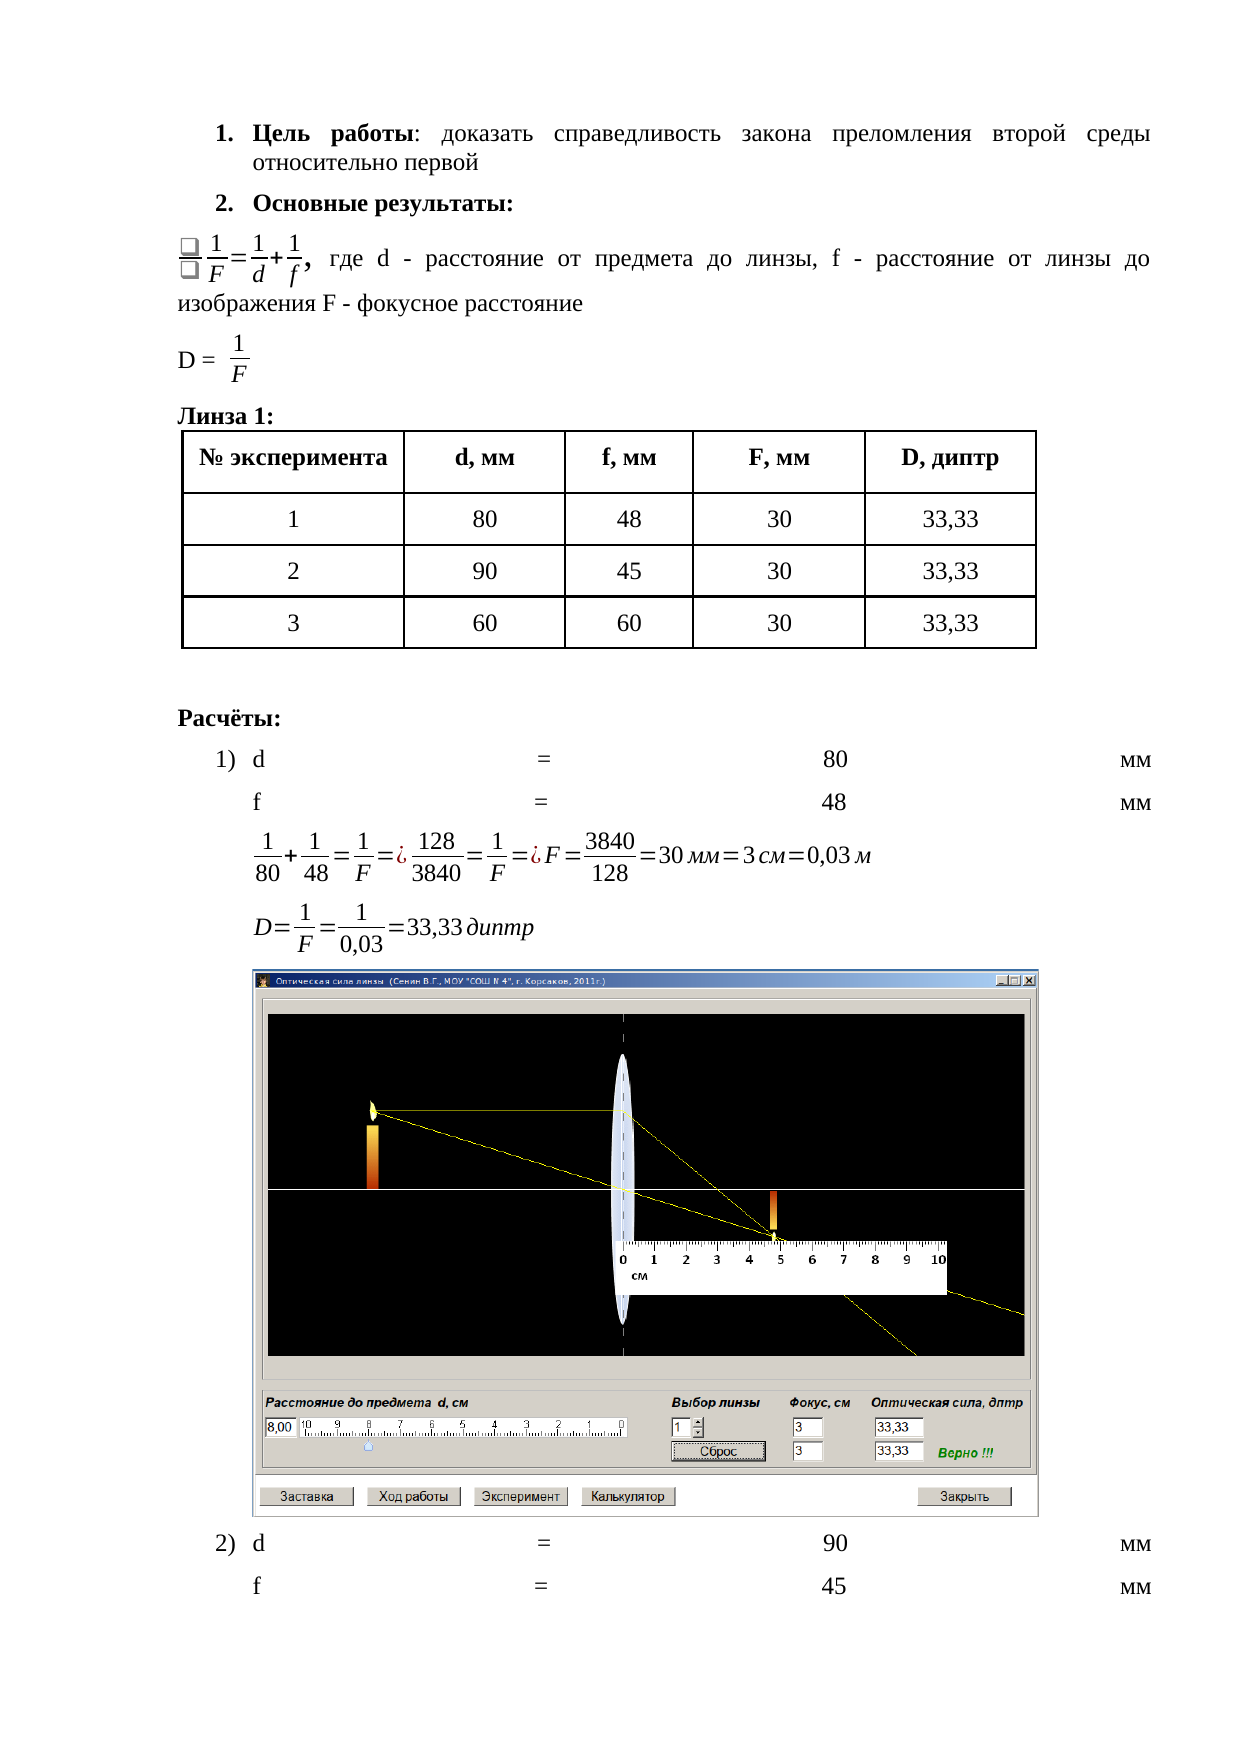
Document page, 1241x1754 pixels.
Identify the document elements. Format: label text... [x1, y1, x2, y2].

text Линза 1: [177, 401, 1152, 430]
table_header D, диптр [866, 432, 1035, 492]
text Расчёты: [177, 703, 1152, 732]
list d = 90 мм f = 45 мм [215, 1528, 1152, 1600]
table_cell 33,33 [866, 598, 1035, 647]
text D = [177, 329, 1152, 388]
table_cell 80 [405, 494, 564, 544]
list Цель работы: доказать справедливость закона преломления второй среды относительно первой [215, 118, 1152, 176]
table_cell 30 [694, 494, 864, 544]
table_cell 33,33 [866, 494, 1035, 544]
table_cell 60 [405, 598, 564, 647]
table_cell 45 [566, 546, 692, 595]
table_header F, мм [694, 432, 864, 492]
table_header d, мм [405, 432, 564, 492]
list Основные результаты: [215, 188, 1152, 217]
table_cell 48 [566, 494, 692, 544]
table_cell 60 [566, 598, 692, 647]
table_header f, мм [566, 432, 692, 492]
table_cell 1 [184, 494, 403, 544]
table_cell 90 [405, 546, 564, 595]
table_cell 2 [184, 546, 403, 595]
picture [252, 969, 1039, 1517]
table_cell 30 [694, 598, 864, 647]
table_cell 30 [694, 546, 864, 595]
text , где d - расстояние от предмета до линзы, f - расстояние от линзы до изображения F - фокусное расстояние [177, 229, 1152, 317]
table_cell 3 [184, 598, 403, 647]
table_header № эксперимента [184, 432, 403, 492]
table_cell 33,33 [866, 546, 1035, 595]
